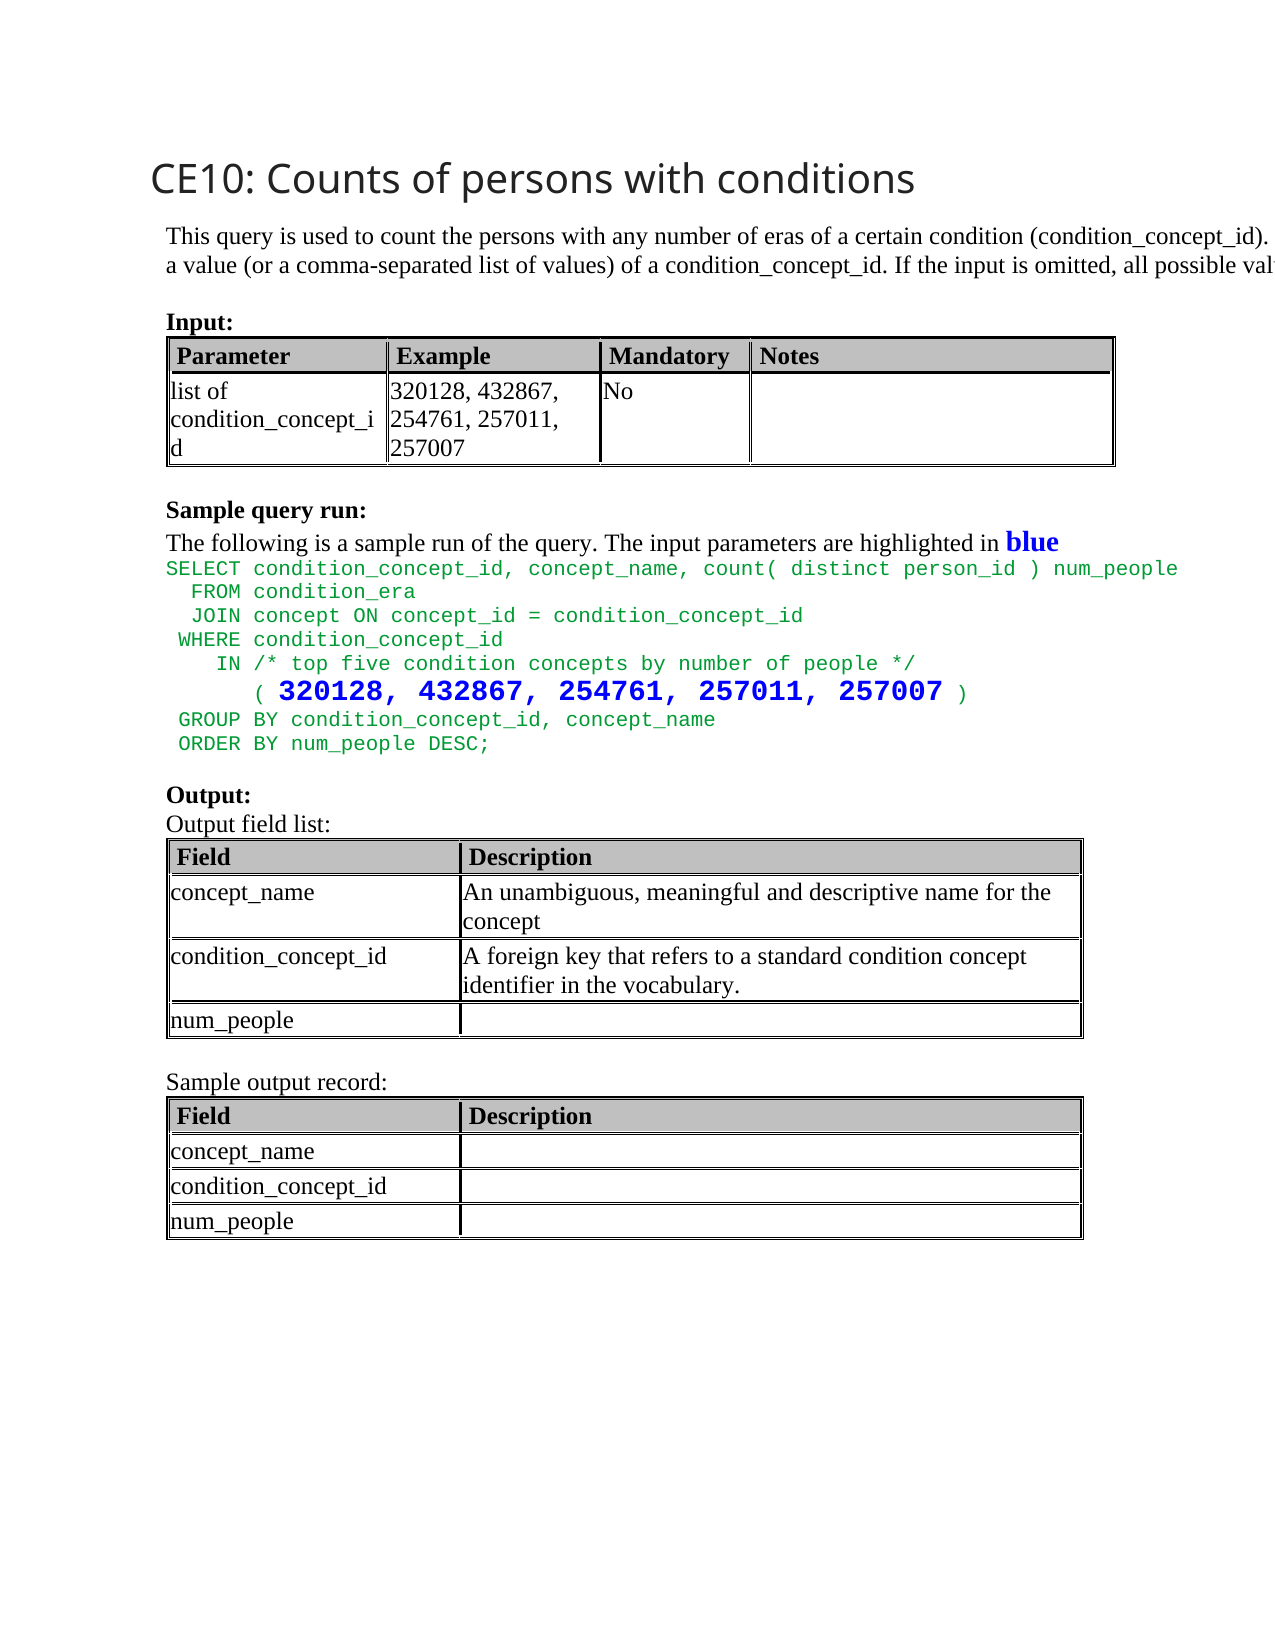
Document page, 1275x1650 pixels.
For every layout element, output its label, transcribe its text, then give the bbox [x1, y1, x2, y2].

text CE10: Counts of persons with conditions [150, 150, 1125, 205]
table_header This query is used to count the persons with any number of eras of a certain condition (condition_concept_id). The input to the query is a value (or a comma-separated list of values) of a condition_concept_id. If the input is omitted, all possible values are summarized. Input: Sample query run: The following is a sample run of the query. The input parameters are highlighted in blue SELECT condition_concept_id, concept_name, count( distinct person_id ) num_people FROM condition_era JOIN concept ON concept_id = condition_concept_id WHERE condition_concept_id IN /* top five condition concepts by number of people */ ( 320128, 432867, 254761, 257011, 257007 ) GROUP BY condition_concept_id, concept_name ORDER BY num_people DESC; Output: Output field list: Sample output record: [150, 205, 1275, 1256]
